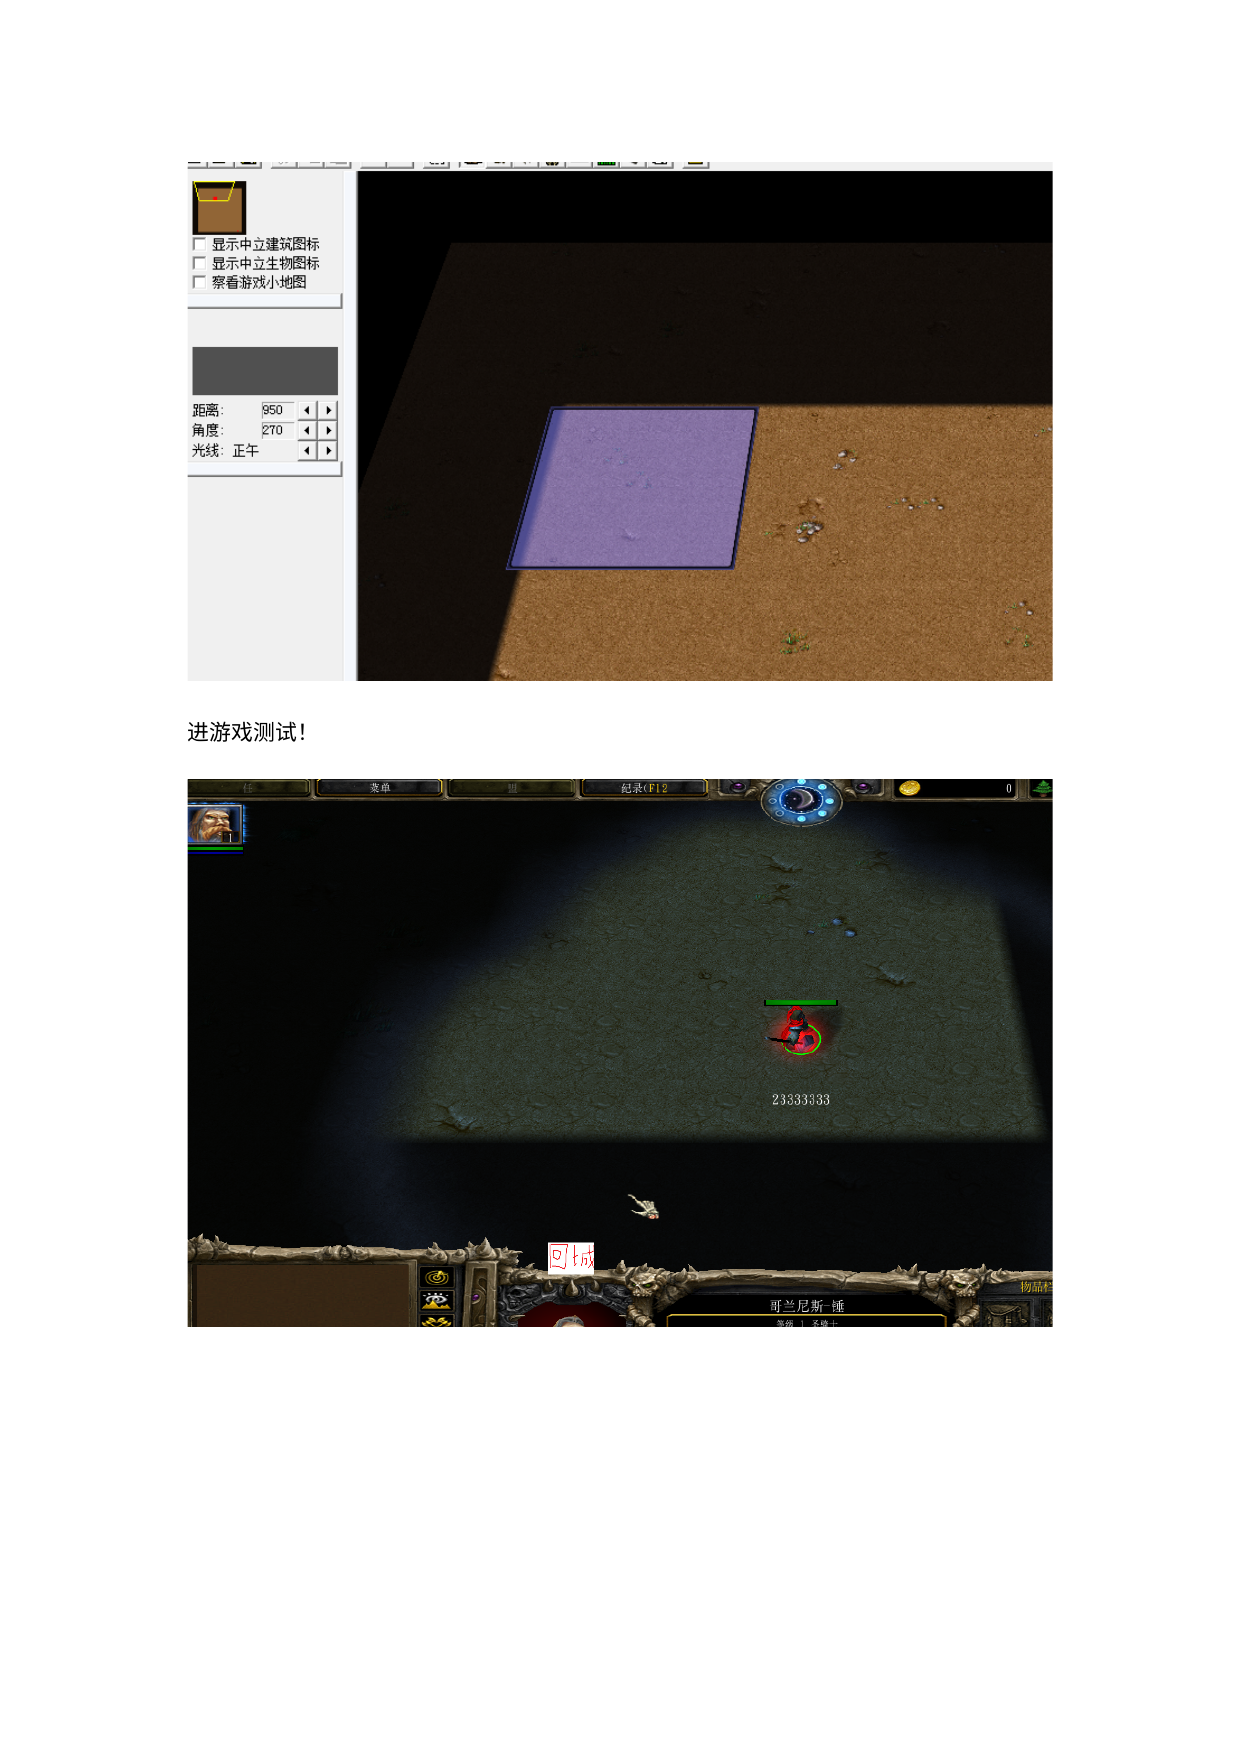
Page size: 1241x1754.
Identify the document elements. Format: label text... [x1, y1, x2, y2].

picture [187, 779, 1053, 1327]
picture [187, 162, 1053, 681]
text 进游戏测试！ [187, 714, 1053, 747]
